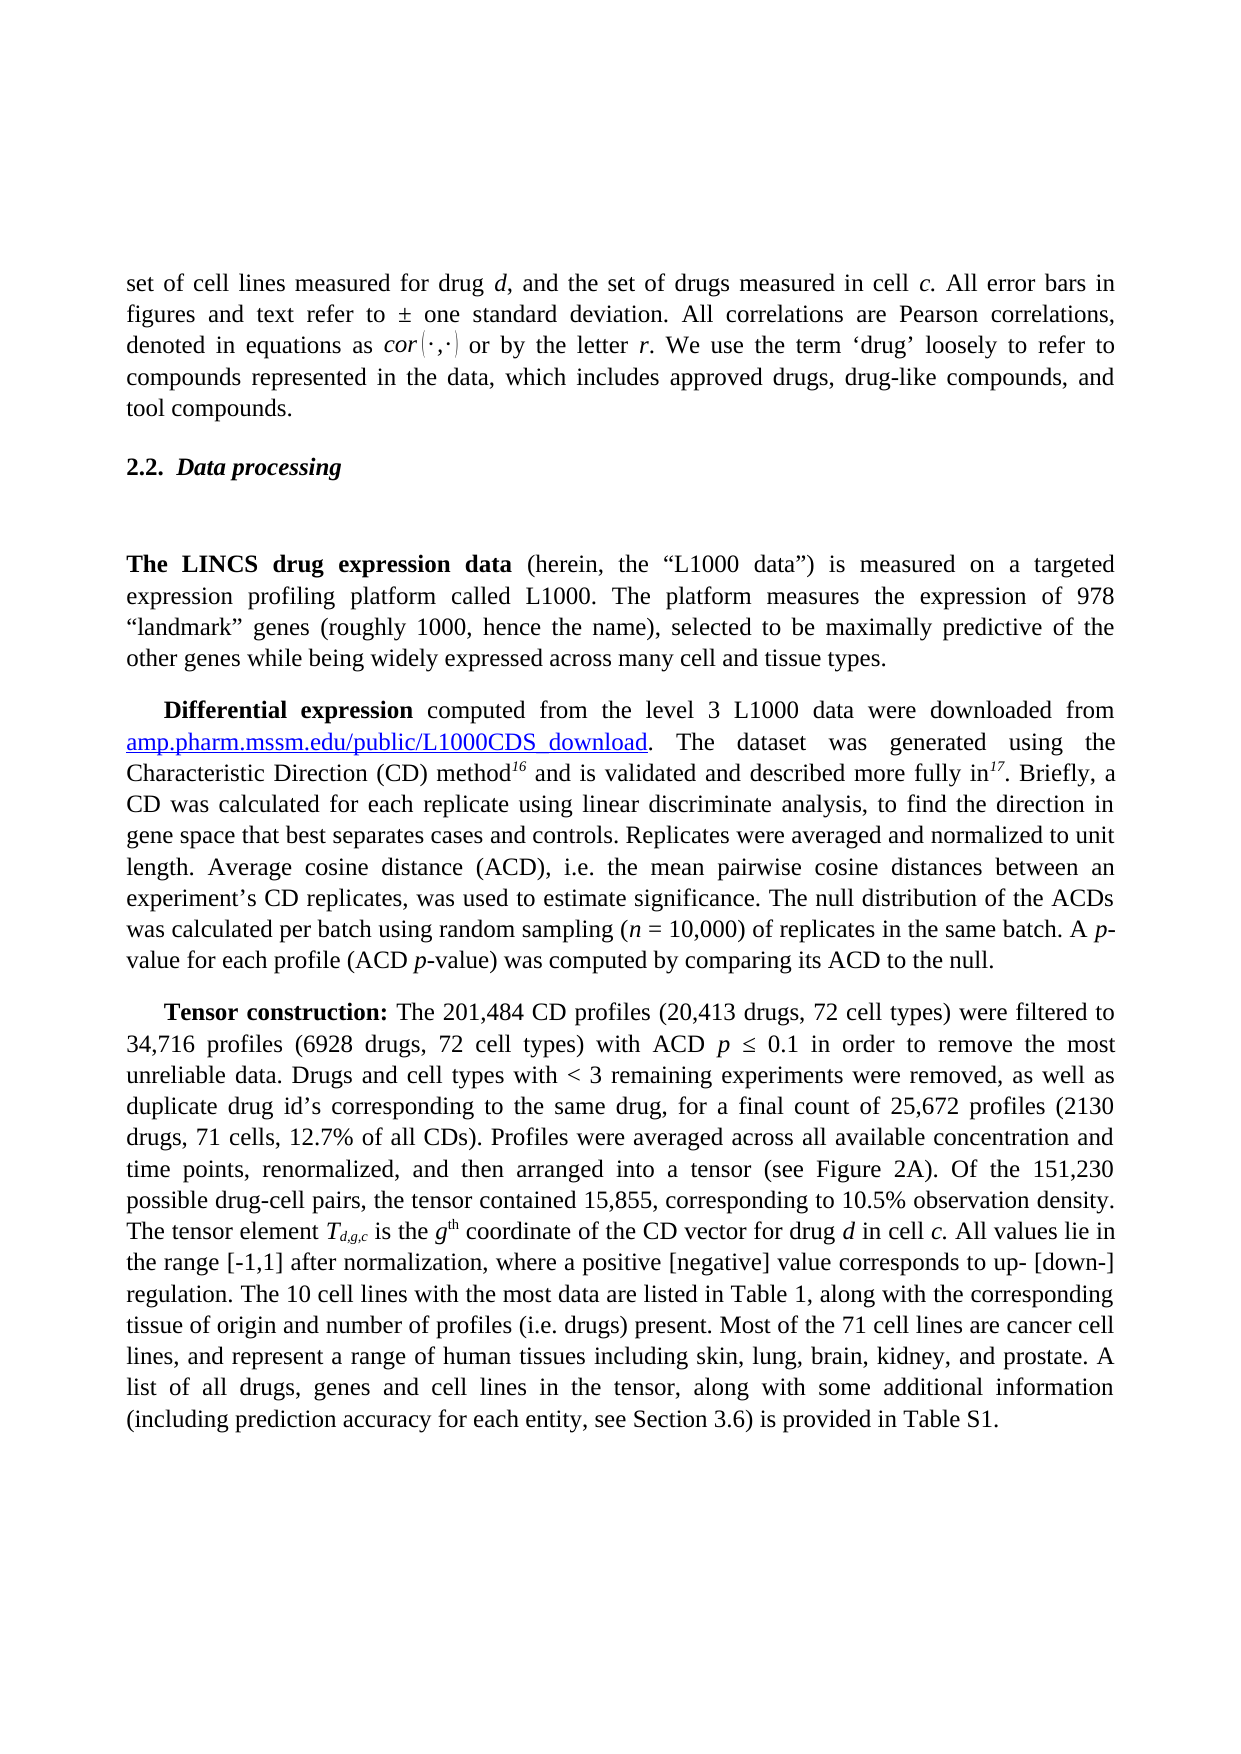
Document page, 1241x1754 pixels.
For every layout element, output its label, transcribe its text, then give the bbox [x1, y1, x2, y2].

text Differential expression computed from the level 3 L1000 data were downloaded from amp.pharm.mssm.edu/public/L1000CDS_download. The dataset was generated using the Characteristic Direction (CD) method16 and is validated and described more fully in17. Briefly, a CD was calculated for each replicate using linear discriminate analysis, to find the direction in gene space that best separates cases and controls. Replicates were averaged and normalized to unit length. Average cosine distance (ACD), i.e. the mean pairwise cosine distances between an experiment’s CD replicates, was used to estimate significance. The null distribution of the ACDs was calculated per batch using random sampling (n = 10,000) of replicates in the same batch. A p-value for each profile (ACD p-value) was computed by comparing its ACD to the null. [126, 694, 1116, 975]
text The LINCS drug expression data (herein, the “L1000 data”) is measured on a targeted expression profiling platform called L1000. The platform measures the expression of 978 “landmark” genes (roughly 1000, hence the name), selected to be maximally predictive of the other genes while being widely expressed across many cell and tissue types. [126, 548, 1116, 673]
subtitle Data processing [126, 452, 1116, 481]
